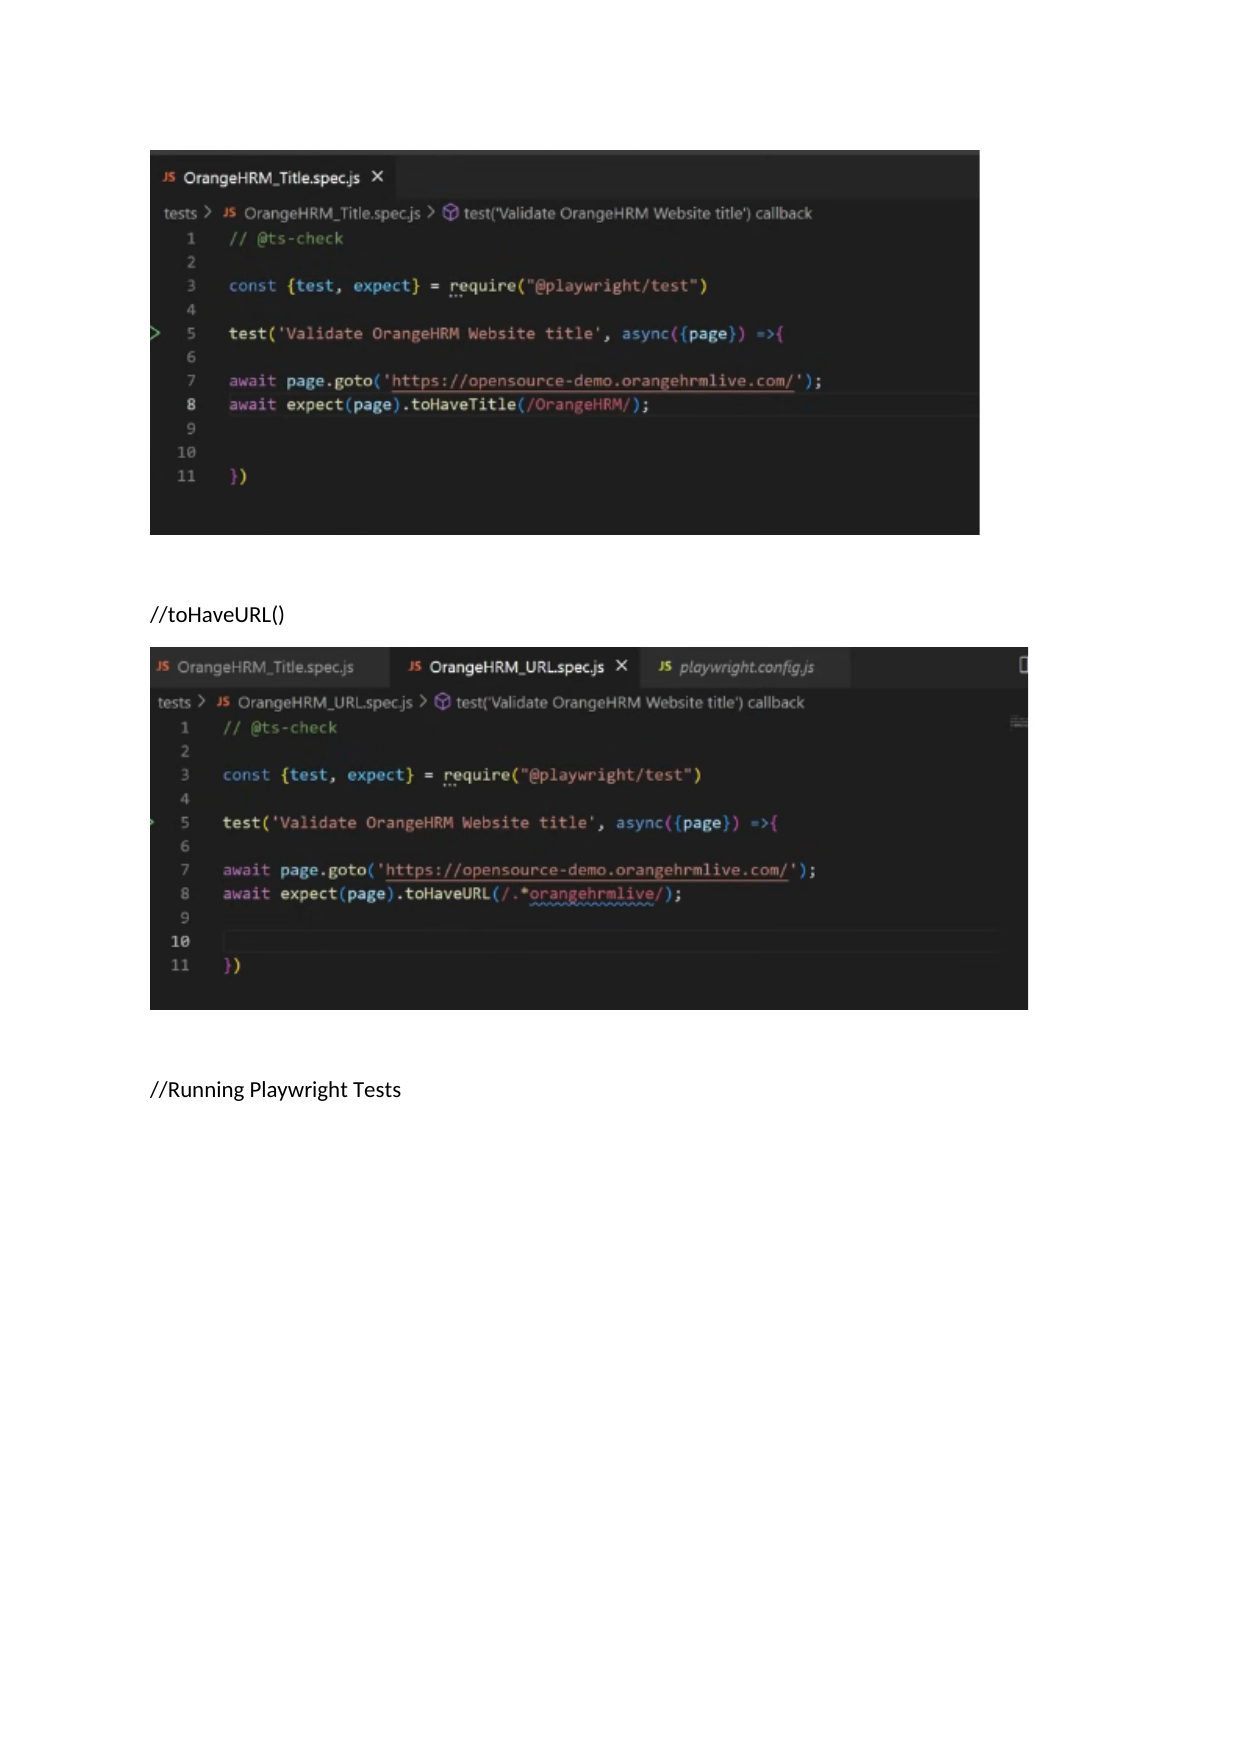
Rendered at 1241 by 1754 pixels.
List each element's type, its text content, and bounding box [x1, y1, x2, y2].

picture [150, 150, 980, 535]
text //Running Playwright Tests [150, 1075, 1090, 1103]
text //toHaveURL() [150, 600, 1090, 628]
picture [150, 647, 1029, 1010]
